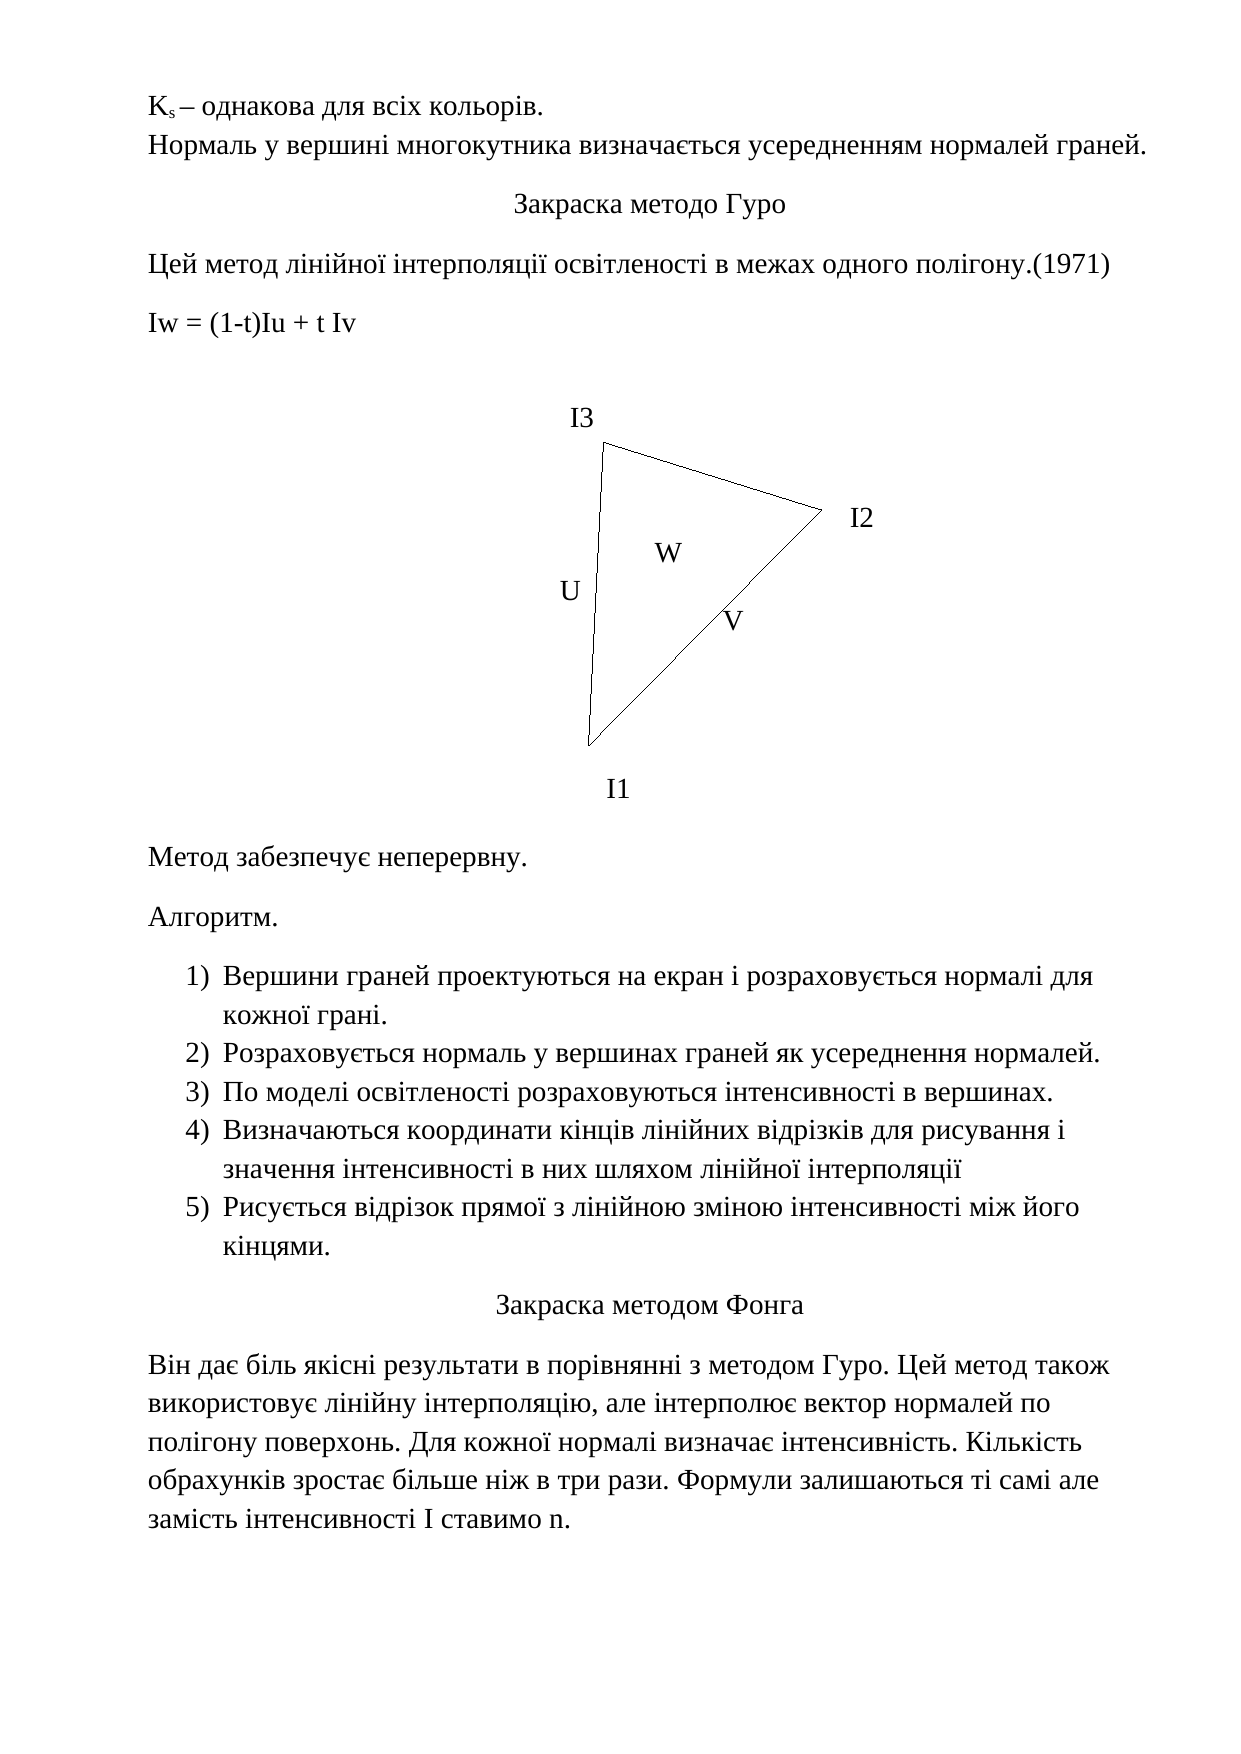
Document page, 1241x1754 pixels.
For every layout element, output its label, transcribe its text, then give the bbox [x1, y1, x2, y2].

text Закраска методо Гуро [148, 186, 1152, 220]
text Він дає біль якісні результати в порівнянні з методом Гуро. Цей метод також використовує лінійну інтерполяцію, але інтерполює вектор нормалей по полігону поверхонь. Для кожної нормалі визначає інтенсивність. Кількість обрахунків зростає більше ніж в три рази. Формули залишаються ті самі але замість інтенсивності I ставимо n. [148, 1347, 1152, 1534]
list Рисується відрізок прямої з лінійною зміною інтенсивності між його кінцями. [185, 1189, 1152, 1262]
list Вершини граней проектуються на екран і розраховується нормалі для кожної грані. [185, 958, 1152, 1030]
list Визначаються координати кінців лінійних відрізків для рисування і значення інтенсивності в них шляхом лінійної інтерполяції [185, 1112, 1152, 1184]
text Закраска методом Фонга [148, 1287, 1152, 1321]
text Цей метод лінійної інтерполяції освітленості в межах одного полігону.(1971) [148, 246, 1152, 279]
text Метод забезпечує неперервну. [148, 839, 1152, 873]
text Алгоритм. [148, 899, 1152, 932]
text Iw = (1-t)Iu + t Iv [148, 305, 1152, 339]
list По моделі освітленості розраховуються інтенсивності в вершинах. [185, 1074, 1152, 1107]
list Розраховується нормаль у вершинах граней як усереднення нормалей. [185, 1035, 1152, 1069]
text Ks – однакова для всіх кольорів. Нормаль у вершині многокутника визначається усередненням нормалей граней. [148, 88, 1152, 161]
